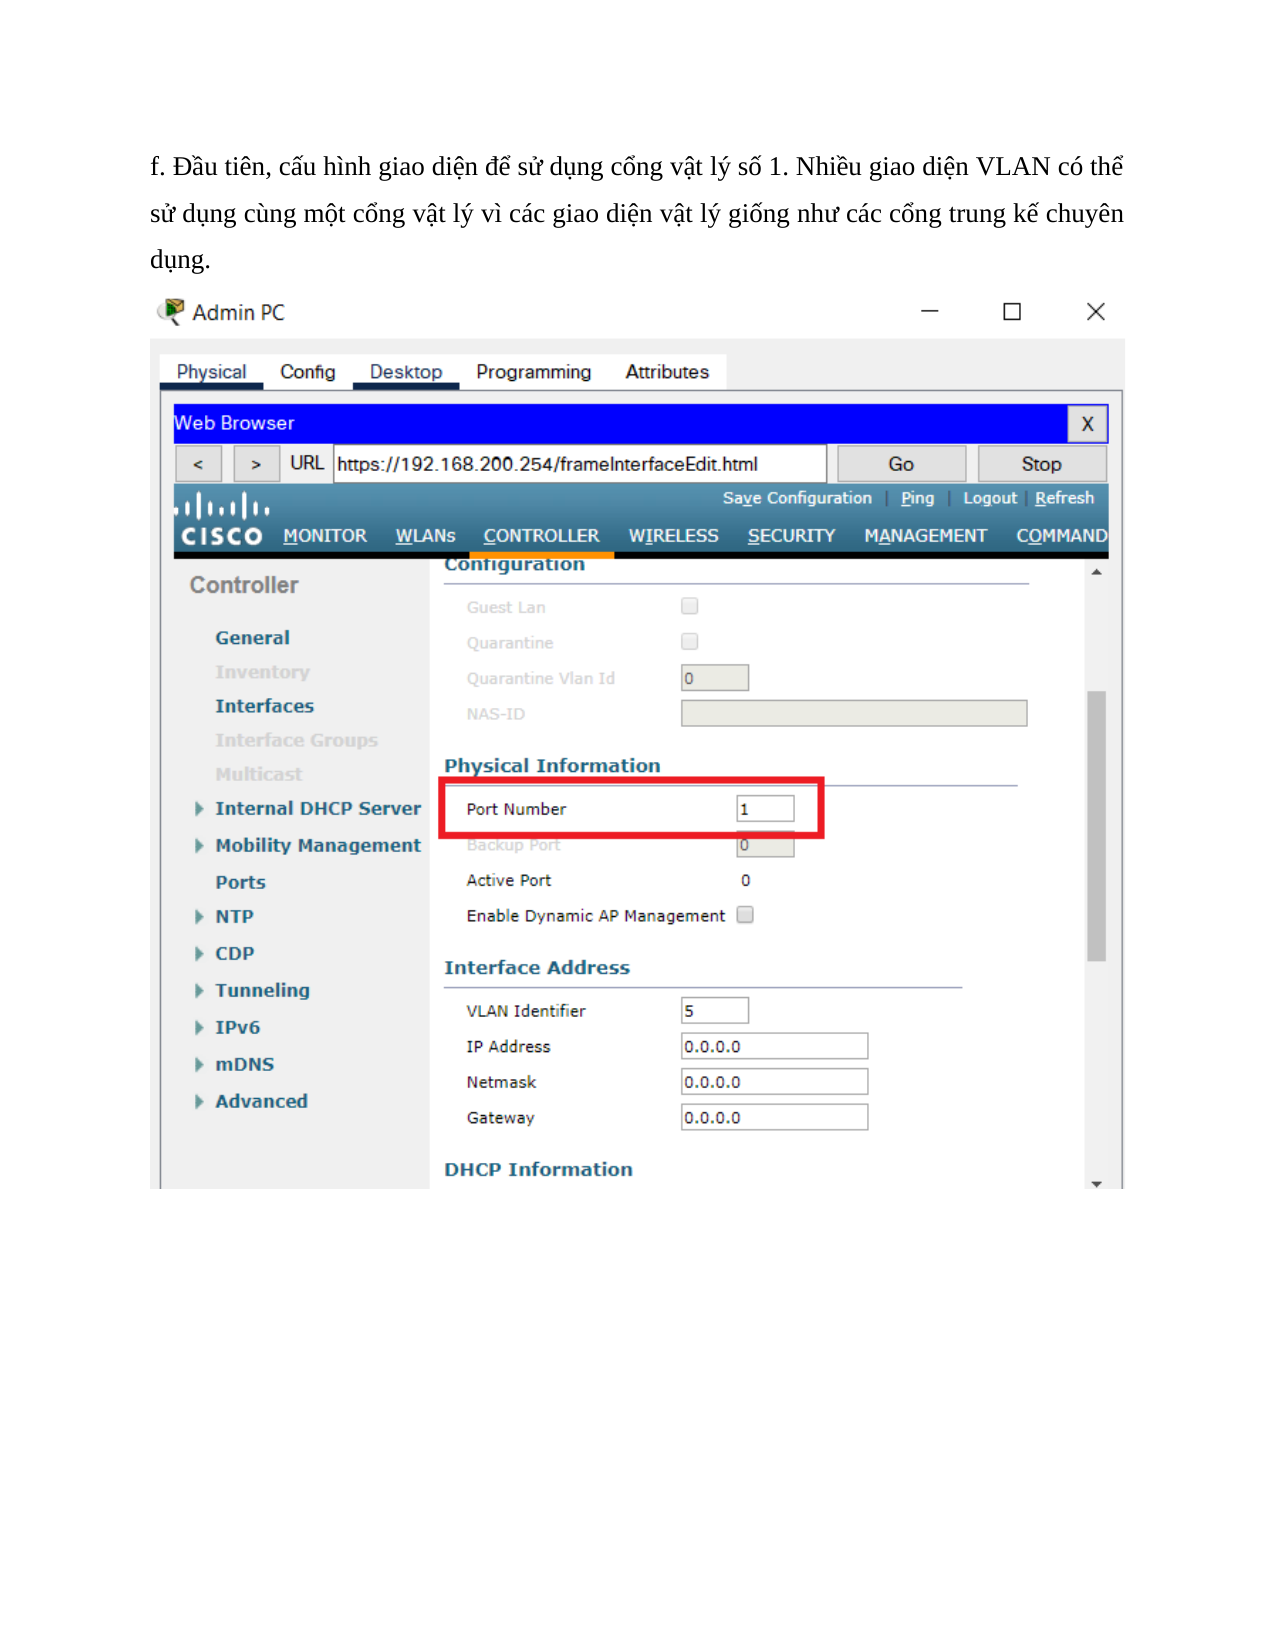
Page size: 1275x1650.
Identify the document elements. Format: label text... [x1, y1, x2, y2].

text f. Đầu tiên, cấu hình giao diện để sử dụng cổng vật lý số 1. Nhiều giao diện VLAN có thể sử dụng cùng một cổng vật lý vì các giao diện vật lý giống như các cổng trung kế chuyên dụng. [150, 150, 1125, 274]
picture [150, 290, 1125, 1189]
